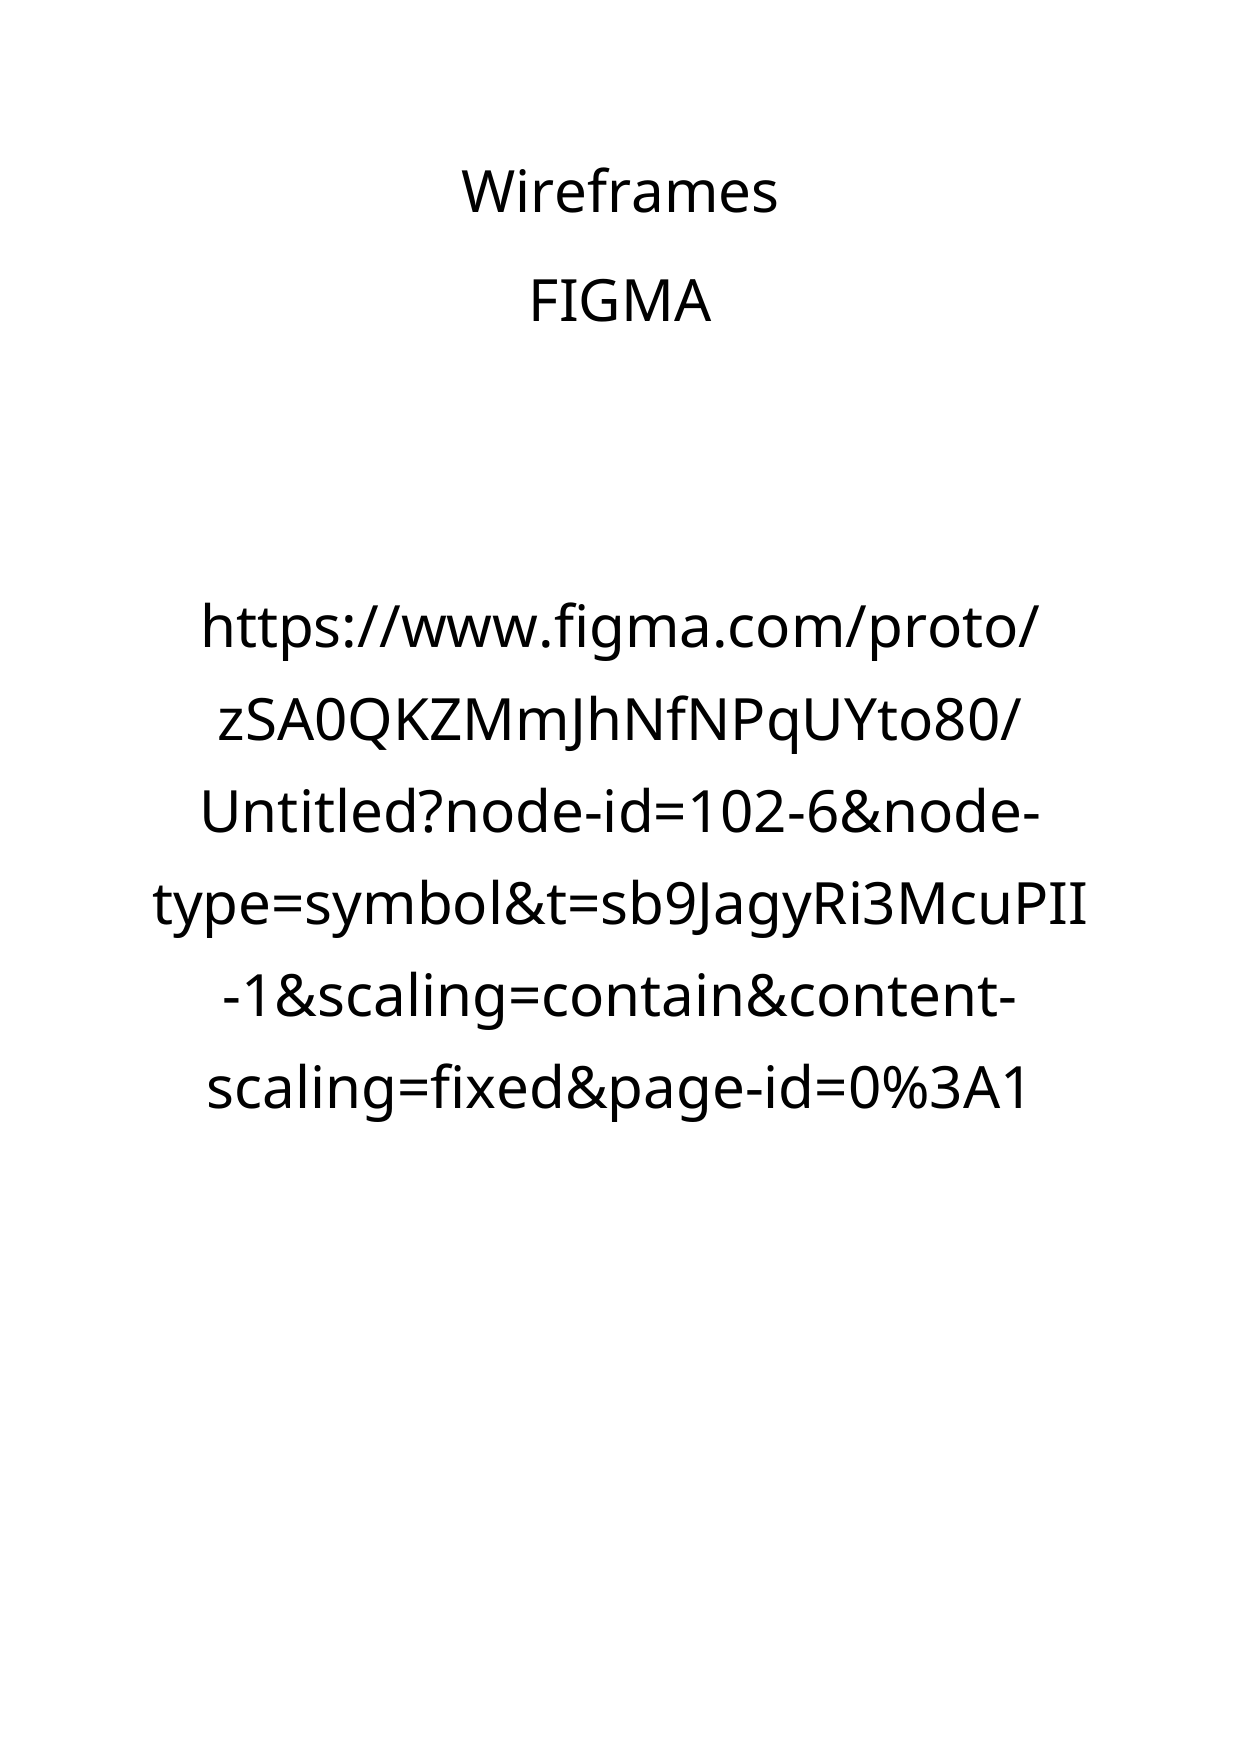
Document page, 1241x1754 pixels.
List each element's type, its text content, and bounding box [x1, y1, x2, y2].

text Wireframes [150, 150, 1090, 229]
text https://www.figma.com/proto/zSA0QKZMmJhNfNPqUYto80/Untitled?node-id=102-6&node-type=symbol&t=sb9JagyRi3McuPII-1&scaling=contain&content-scaling=fixed&page-id=0%3A1 [150, 585, 1090, 1126]
text FIGMA [150, 259, 1090, 338]
